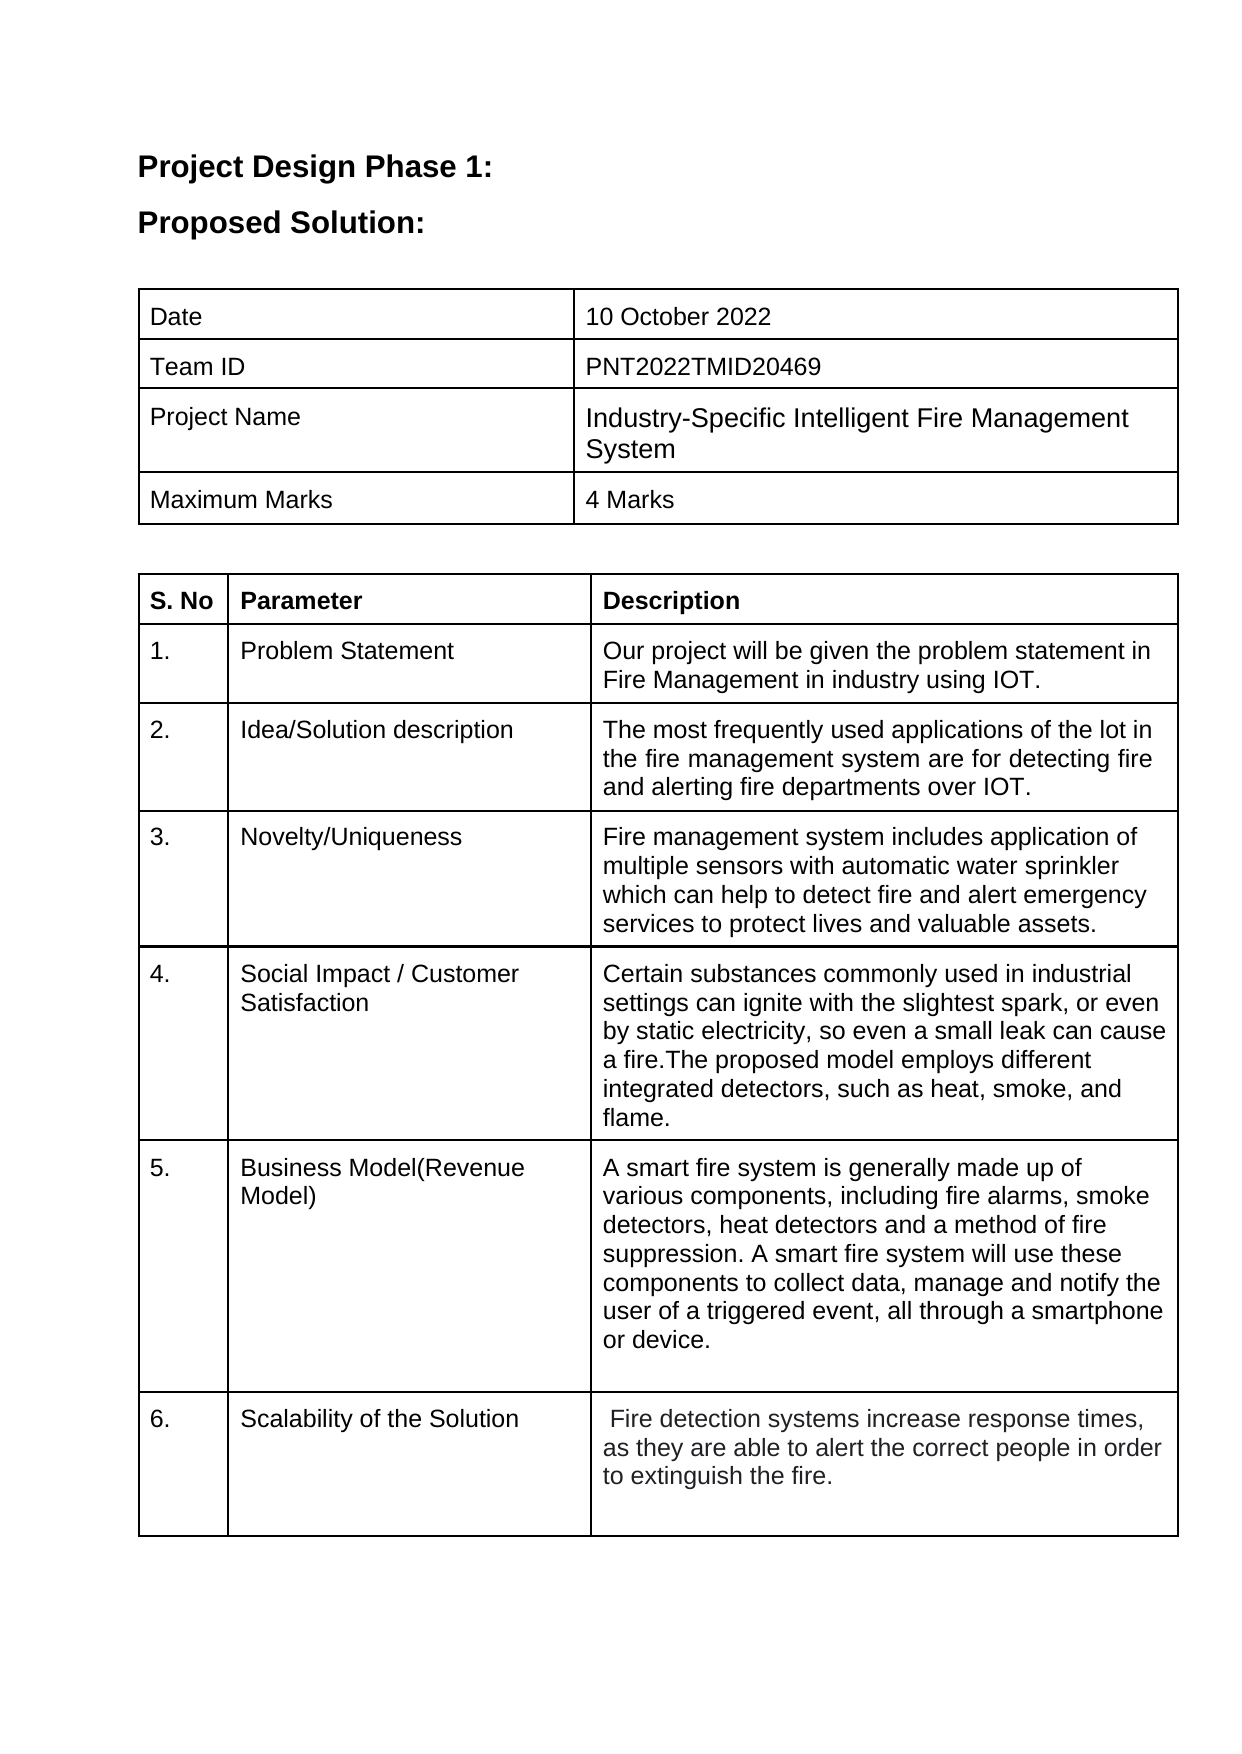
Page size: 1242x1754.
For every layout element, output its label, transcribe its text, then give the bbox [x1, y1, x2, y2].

table_cell 3. [140, 812, 227, 945]
table_header 10 October 2022 [575, 290, 1177, 337]
table_header Description [592, 575, 1177, 622]
table_cell Certain substances commonly used in industrial settings can ignite with the slightest spark, or even by static electricity, so even a small leak can cause a fire.The proposed model employs different integrated detectors, such as heat, smoke, and flame. [592, 948, 1177, 1139]
text Project Design Phase 1: Proposed Solution: [137, 148, 496, 239]
table_cell Business Model(Revenue Model) [229, 1141, 590, 1391]
table_cell A smart fire system is generally made up of various components, including fire alarms, smoke detectors, heat detectors and a method of fire suppression. A smart fire system will use these components to collect data, manage and notify the user of a triggered event, all through a smartphone or device. [592, 1141, 1177, 1391]
table_cell Scalability of the Solution [229, 1393, 590, 1535]
table_cell Social Impact / Customer Satisfaction [229, 948, 590, 1139]
table_cell 2. [140, 704, 227, 810]
table_cell Problem Statement [229, 625, 590, 702]
table_cell 5. [140, 1141, 227, 1391]
table_cell Novelty/Uniqueness [229, 812, 590, 945]
table_cell 6. [140, 1393, 227, 1535]
table_cell 1. [140, 625, 227, 702]
table_cell Industry-Specific Intelligent Fire Management System [575, 389, 1177, 471]
table_cell Team ID [140, 340, 573, 387]
table_cell PNT2022TMID20469 [575, 340, 1177, 387]
table_cell Our project will be given the problem statement in Fire Management in industry using IOT. [592, 625, 1177, 702]
table_header S. No [140, 575, 227, 622]
table_cell Fire management system includes application of multiple sensors with automatic water sprinkler which can help to detect fire and alert emergency services to protect lives and valuable assets. [592, 812, 1177, 945]
table_cell The most frequently used applications of the lot in the fire management system are for detecting fire and alerting fire departments over IOT. [592, 704, 1177, 810]
table_cell 4 Marks [575, 473, 1177, 523]
table_cell Maximum Marks [140, 473, 573, 523]
table_header Date [140, 290, 573, 337]
table_cell Project Name [140, 389, 573, 471]
table_cell Fire detection systems increase response times, as they are able to alert the correct people in order to extinguish the fire. [592, 1393, 1177, 1535]
table_cell 4. [140, 948, 227, 1139]
table_cell Idea/Solution description [229, 704, 590, 810]
table_header Parameter [229, 575, 590, 622]
